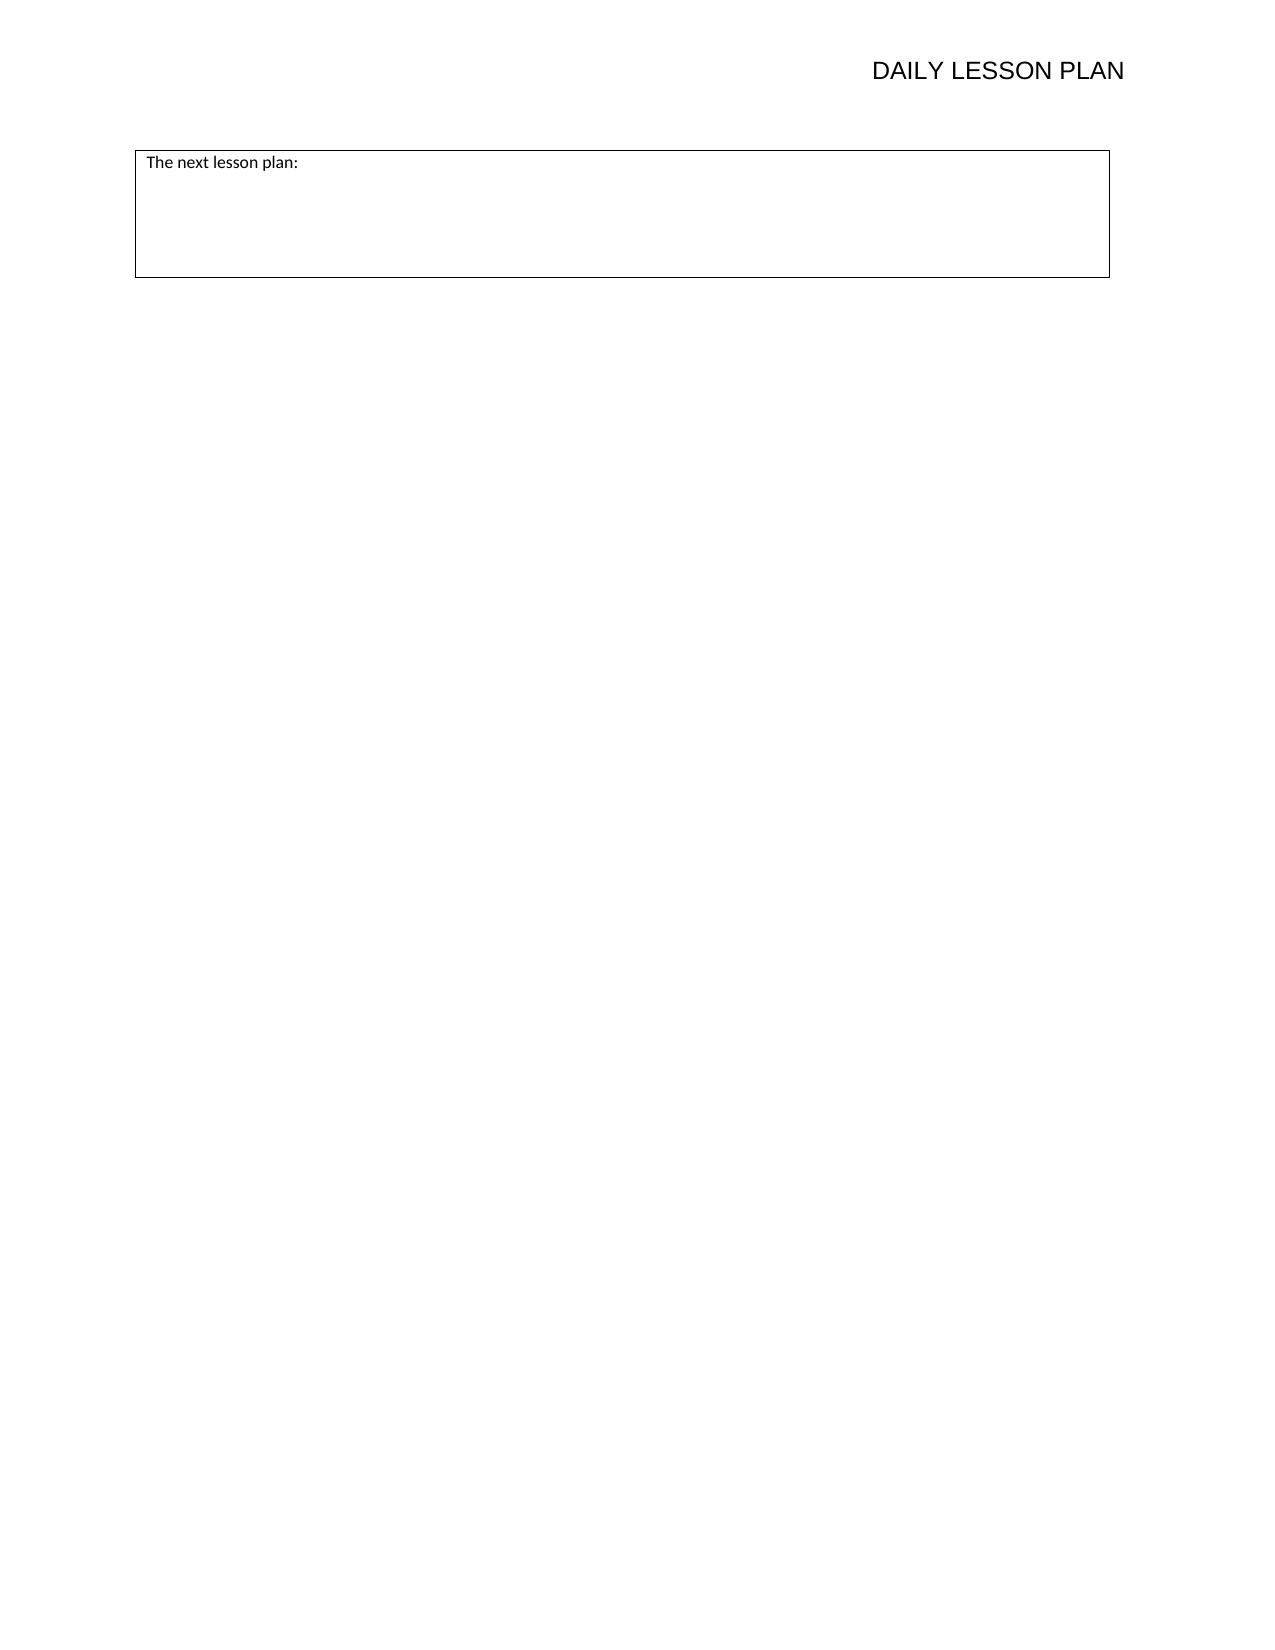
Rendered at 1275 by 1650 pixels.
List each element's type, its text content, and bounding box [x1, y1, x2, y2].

table_cell The next lesson plan: [136, 151, 1109, 277]
